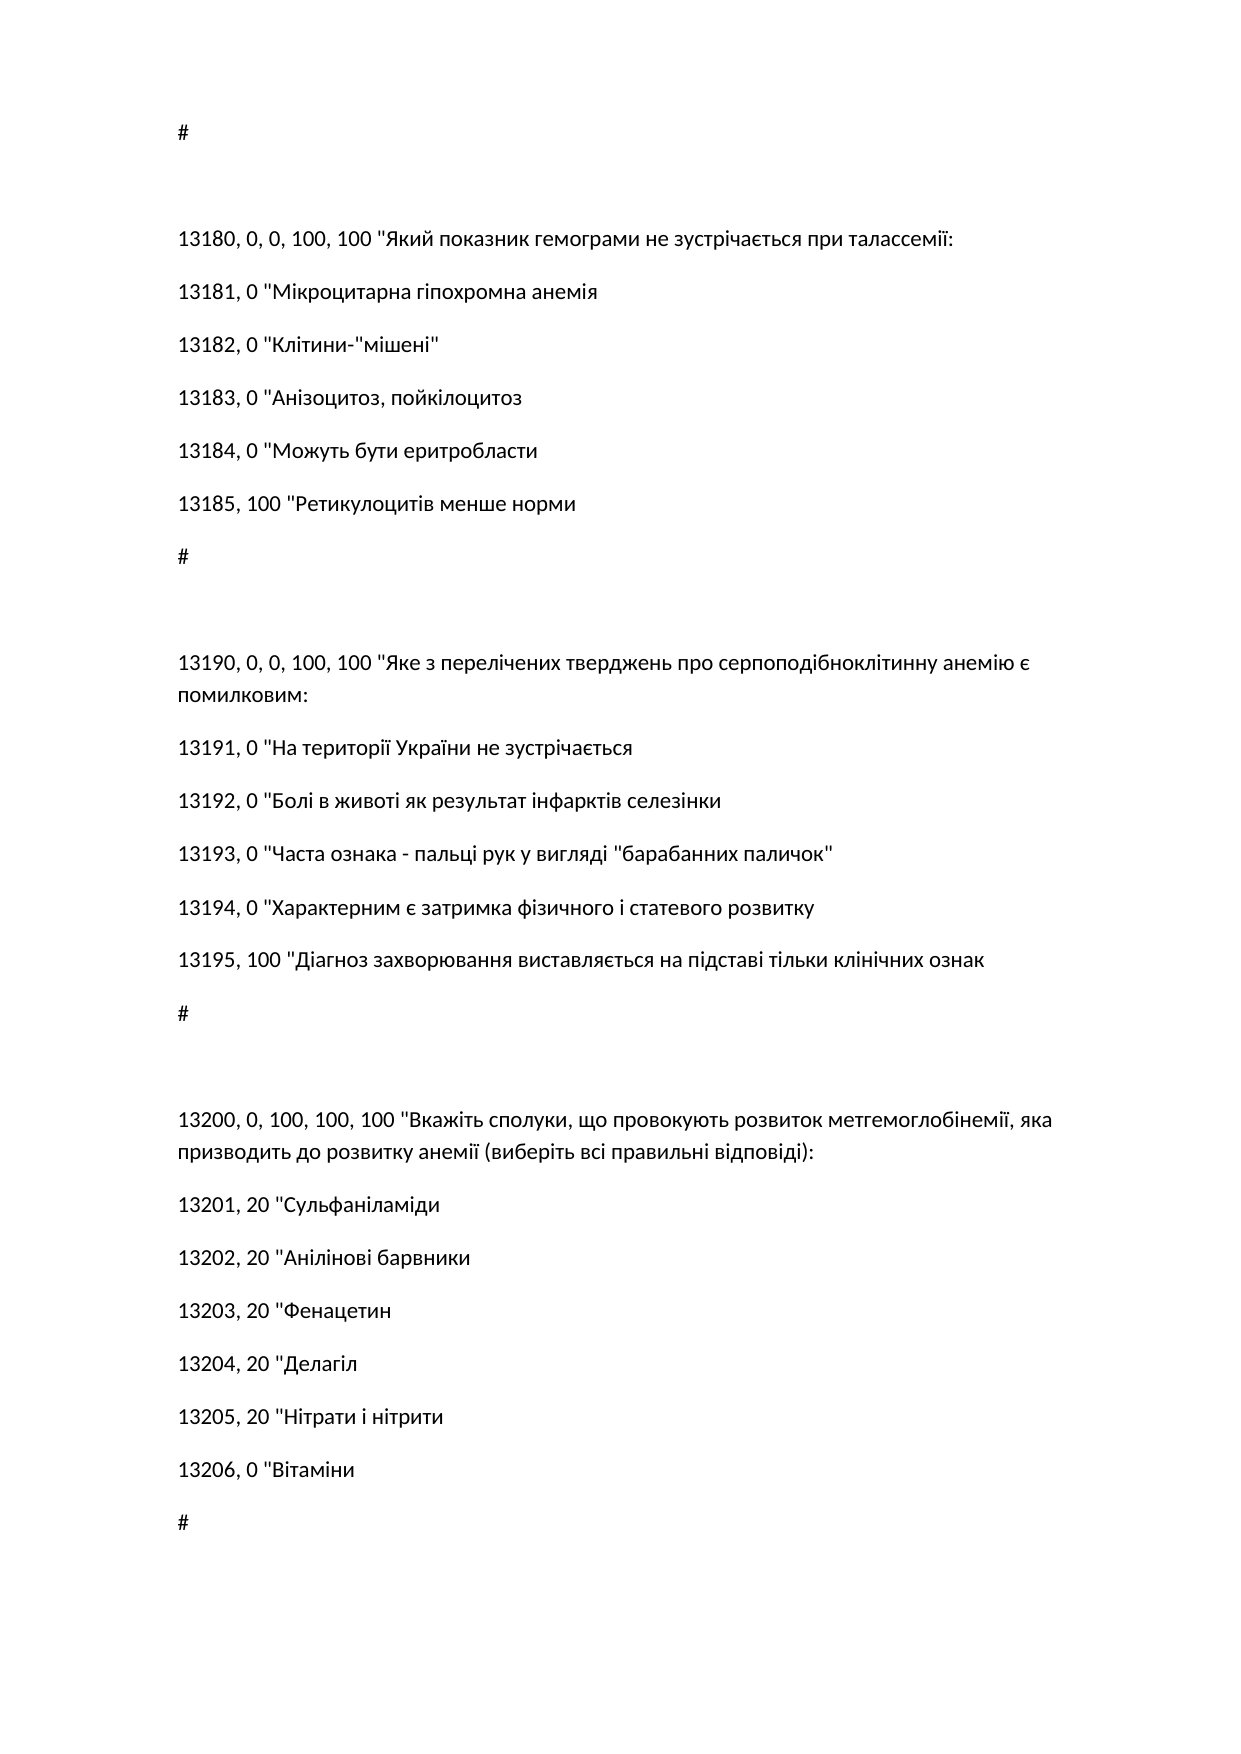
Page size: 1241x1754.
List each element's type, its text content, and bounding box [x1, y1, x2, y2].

text 13195, 100 "Діагноз захворювання виставляється на підставі тільки клінічних ознак [177, 946, 1152, 974]
text 13202, 20 "Анілінові барвники [177, 1243, 1152, 1271]
text 13192, 0 "Болі в животі як результат інфарктів селезінки [177, 787, 1152, 814]
text 13205, 20 "Нітрати і нітрити [177, 1402, 1152, 1430]
text 13183, 0 "Анізоцитоз, пойкілоцитоз [177, 383, 1152, 411]
text # [177, 542, 1152, 570]
text 13201, 20 "Сульфаніламіди [177, 1190, 1152, 1218]
text 13200, 0, 100, 100, 100 "Вкажіть сполуки, що провокують розвиток метгемоглобінемії, яка призводить до розвитку анемії (виберіть всі правильні відповіді): [177, 1105, 1152, 1165]
text # [177, 1508, 1152, 1536]
text 13182, 0 "Клітини-"мішені" [177, 330, 1152, 358]
text 13191, 0 "На території України не зустрічається [177, 733, 1152, 762]
text 13193, 0 "Часта ознака - пальці рук у вигляді "барабанних паличок" [177, 839, 1152, 868]
text 13190, 0, 0, 100, 100 "Яке з перелічених тверджень про серпоподібноклітинну анемію є помилковим: [177, 648, 1152, 708]
text 13203, 20 "Фенацетин [177, 1296, 1152, 1324]
text # [177, 999, 1152, 1027]
text 13181, 0 "Мікроцитарна гіпохромна анемія [177, 277, 1152, 305]
text 13184, 0 "Можуть бути еритробласти [177, 436, 1152, 464]
text 13185, 100 "Ретикулоцитів менше норми [177, 489, 1152, 517]
text # [177, 118, 1152, 146]
text 13180, 0, 0, 100, 100 "Який показник гемограми не зустрічається при талассемії: [177, 224, 1152, 252]
text 13206, 0 "Вітаміни [177, 1455, 1152, 1483]
text 13204, 20 "Делагіл [177, 1349, 1152, 1377]
text 13194, 0 "Характерним є затримка фізичного і статевого розвитку [177, 893, 1152, 921]
